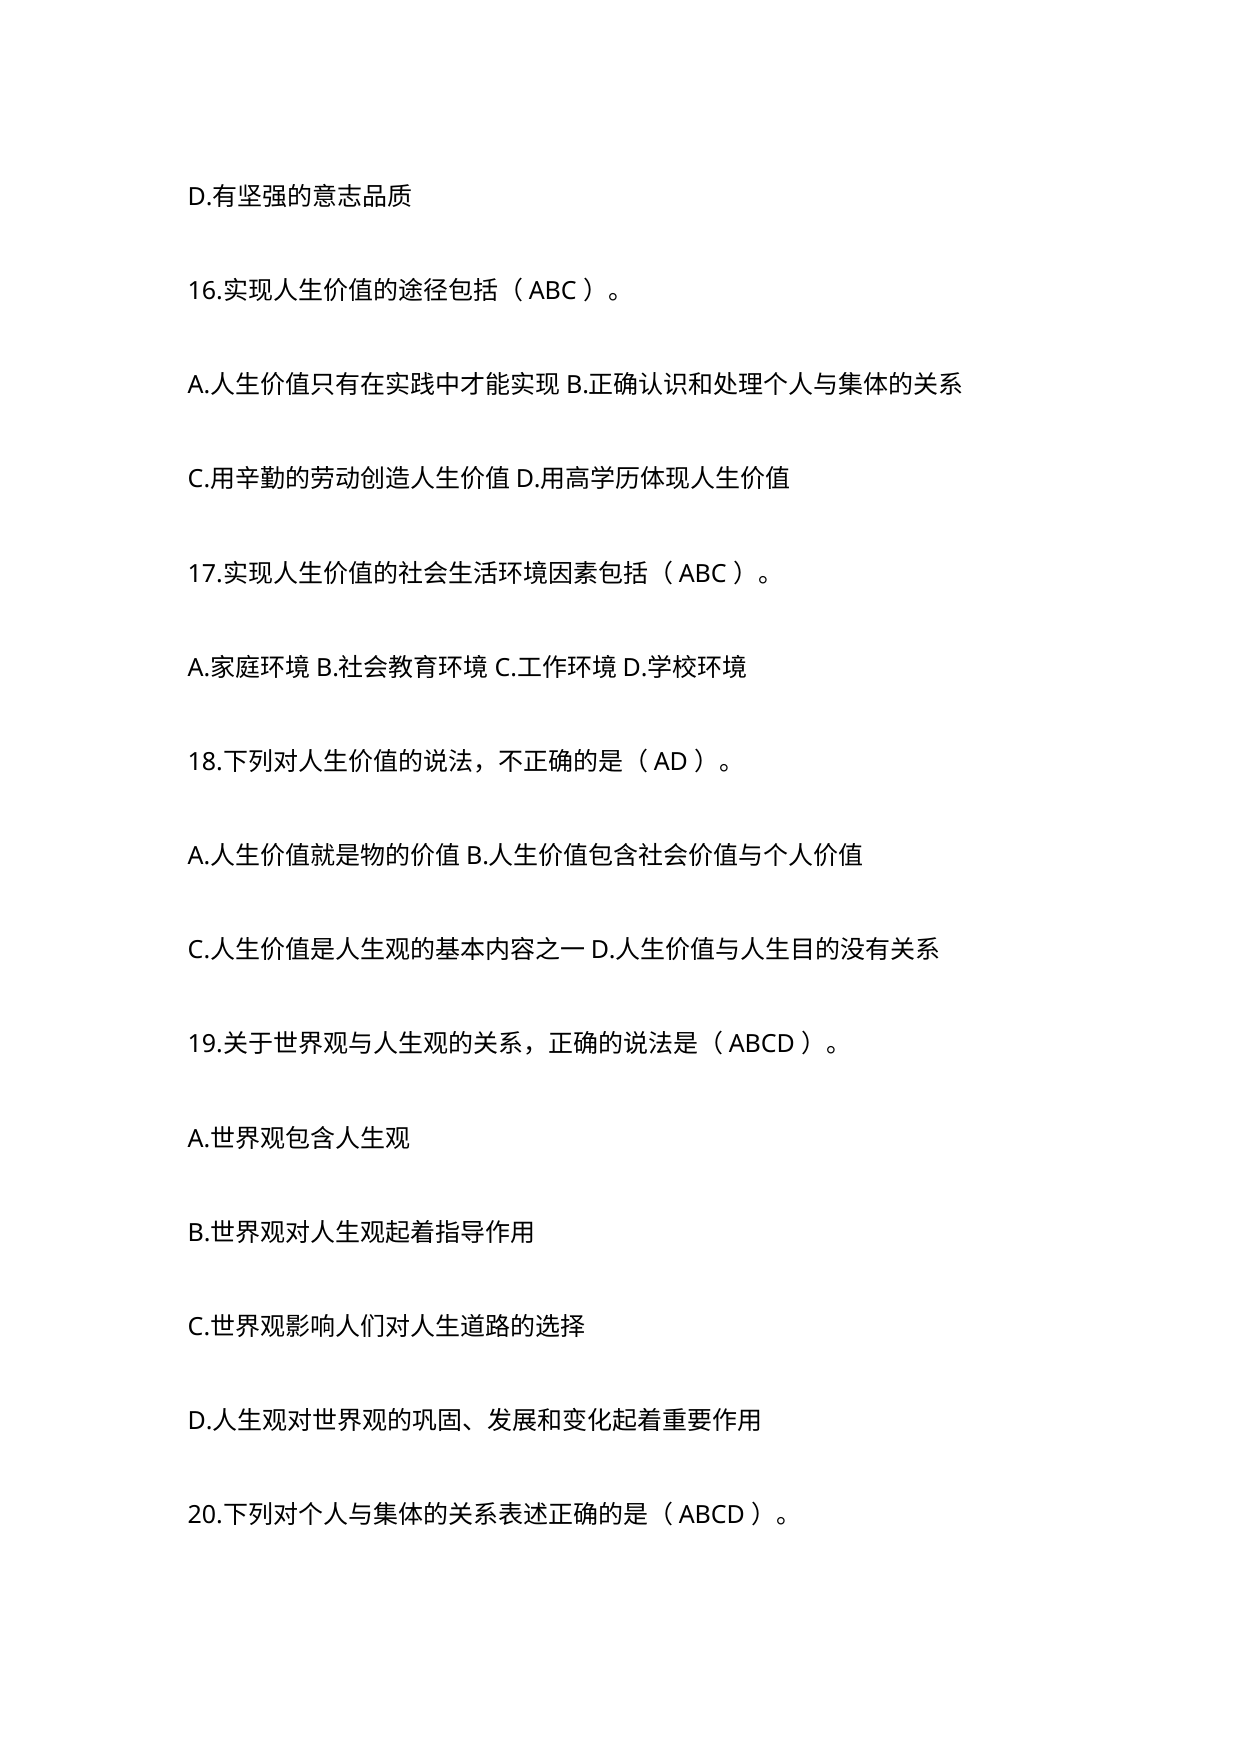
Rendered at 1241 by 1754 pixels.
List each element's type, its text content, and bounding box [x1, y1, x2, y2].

text 19.关于世界观与人生观的关系，正确的说法是（ ABCD ）。 [187, 1009, 1053, 1074]
text C.世界观影响人们对人生道路的选择 [187, 1292, 1053, 1357]
text 20.下列对个人与集体的关系表述正确的是（ ABCD ）。 [187, 1480, 1053, 1545]
text A.家庭环境 B.社会教育环境 C.工作环境 D.学校环境 [187, 633, 1053, 698]
text D.有坚强的意志品质 [187, 162, 1053, 227]
text A.世界观包含人生观 [187, 1104, 1053, 1169]
text 17.实现人生价值的社会生活环境因素包括（ ABC ）。 [187, 539, 1053, 604]
text C.人生价值是人生观的基本内容之一 D.人生价值与人生目的没有关系 [187, 915, 1053, 980]
text C.用辛勤的劳动创造人生价值 D.用高学历体现人生价值 [187, 444, 1053, 509]
text 16.实现人生价值的途径包括（ ABC ）。 [187, 256, 1053, 321]
text A.人生价值就是物的价值 B.人生价值包含社会价值与个人价值 [187, 821, 1053, 886]
text A.人生价值只有在实践中才能实现 B.正确认识和处理个人与集体的关系 [187, 350, 1053, 415]
text B.世界观对人生观起着指导作用 [187, 1198, 1053, 1263]
text 18.下列对人生价值的说法，不正确的是（ AD ）。 [187, 727, 1053, 792]
text D.人生观对世界观的巩固、发展和变化起着重要作用 [187, 1386, 1053, 1451]
